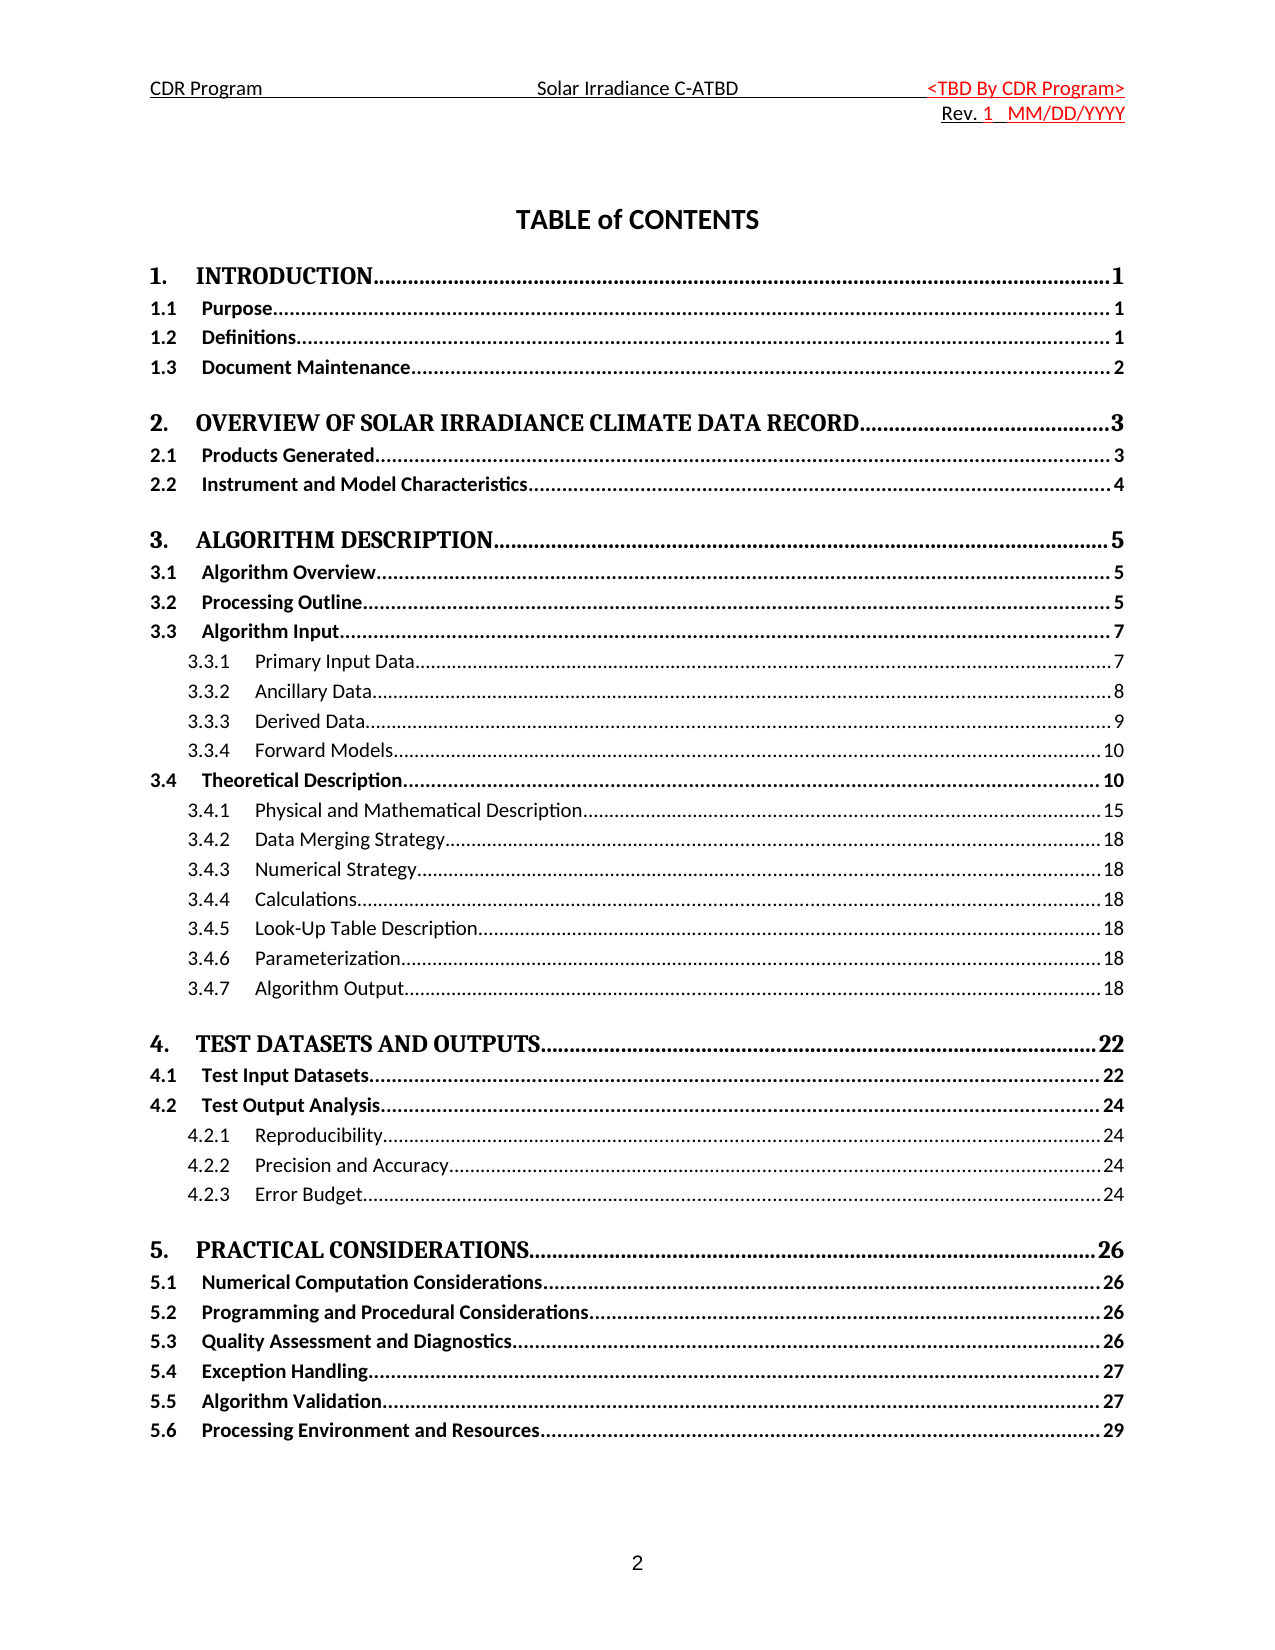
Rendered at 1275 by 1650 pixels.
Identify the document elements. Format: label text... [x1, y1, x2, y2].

text 2.2 Instrument and Model Characteristics 4 [150, 472, 1125, 497]
text 3.2 Processing Outline 5 [150, 589, 1125, 614]
text 1. Introduction 1 [150, 262, 1125, 291]
text 3.3.2 Ancillary Data 8 [187, 678, 1125, 703]
text 3.4 Theoretical Description 10 [150, 767, 1125, 793]
text 2. Overview of Solar Irradiance Climate Data Record 3 [150, 409, 1125, 438]
text 3.4.5 Look-Up Table Description 18 [187, 916, 1125, 941]
text 3.4.1 Physical and Mathematical Description 15 [187, 797, 1125, 822]
text 5.2 Programming and Procedural Considerations 26 [150, 1299, 1125, 1324]
text 5.4 Exception Handling 27 [150, 1358, 1125, 1384]
text 5.1 Numerical Computation Considerations 26 [150, 1269, 1125, 1294]
text 4.2.3 Error Budget 24 [187, 1181, 1125, 1207]
subtitle TABLE of CONTENTS [150, 201, 1125, 237]
text 3.4.4 Calculations 18 [187, 886, 1125, 911]
text 3.4.3 Numerical Strategy 18 [187, 856, 1125, 882]
text 4.2.1 Reproducibility 24 [187, 1122, 1125, 1147]
text 3.3.4 Forward Models 10 [187, 737, 1125, 763]
text 1.2 Definitions 1 [150, 324, 1125, 350]
text 1.3 Document Maintenance 2 [150, 354, 1125, 380]
text 5.3 Quality Assessment and Diagnostics 26 [150, 1328, 1125, 1354]
text 3.3 Algorithm Input 7 [150, 619, 1125, 644]
text 3. Algorithm Description 5 [150, 526, 1125, 555]
text 5. Practical Considerations 26 [150, 1236, 1125, 1265]
text 3.4.6 Parameterization 18 [187, 945, 1125, 971]
text 4. Test Datasets and Outputs 22 [150, 1030, 1125, 1058]
text 4.2.2 Precision and Accuracy 24 [187, 1152, 1125, 1177]
text 5.6 Processing Environment and Resources 29 [150, 1418, 1125, 1443]
text 4.1 Test Input Datasets 22 [150, 1063, 1125, 1088]
text 4.2 Test Output Analysis 24 [150, 1092, 1125, 1118]
text 5.5 Algorithm Validation 27 [150, 1388, 1125, 1413]
text 3.4.7 Algorithm Output 18 [187, 975, 1125, 1000]
text 3.1 Algorithm Overview 5 [150, 559, 1125, 585]
text 3.3.1 Primary Input Data 7 [187, 648, 1125, 674]
text 3.3.3 Derived Data 9 [187, 708, 1125, 733]
text 3.4.2 Data Merging Strategy 18 [187, 827, 1125, 852]
text 1.1 Purpose 1 [150, 295, 1125, 320]
text 2.1 Products Generated 3 [150, 442, 1125, 467]
